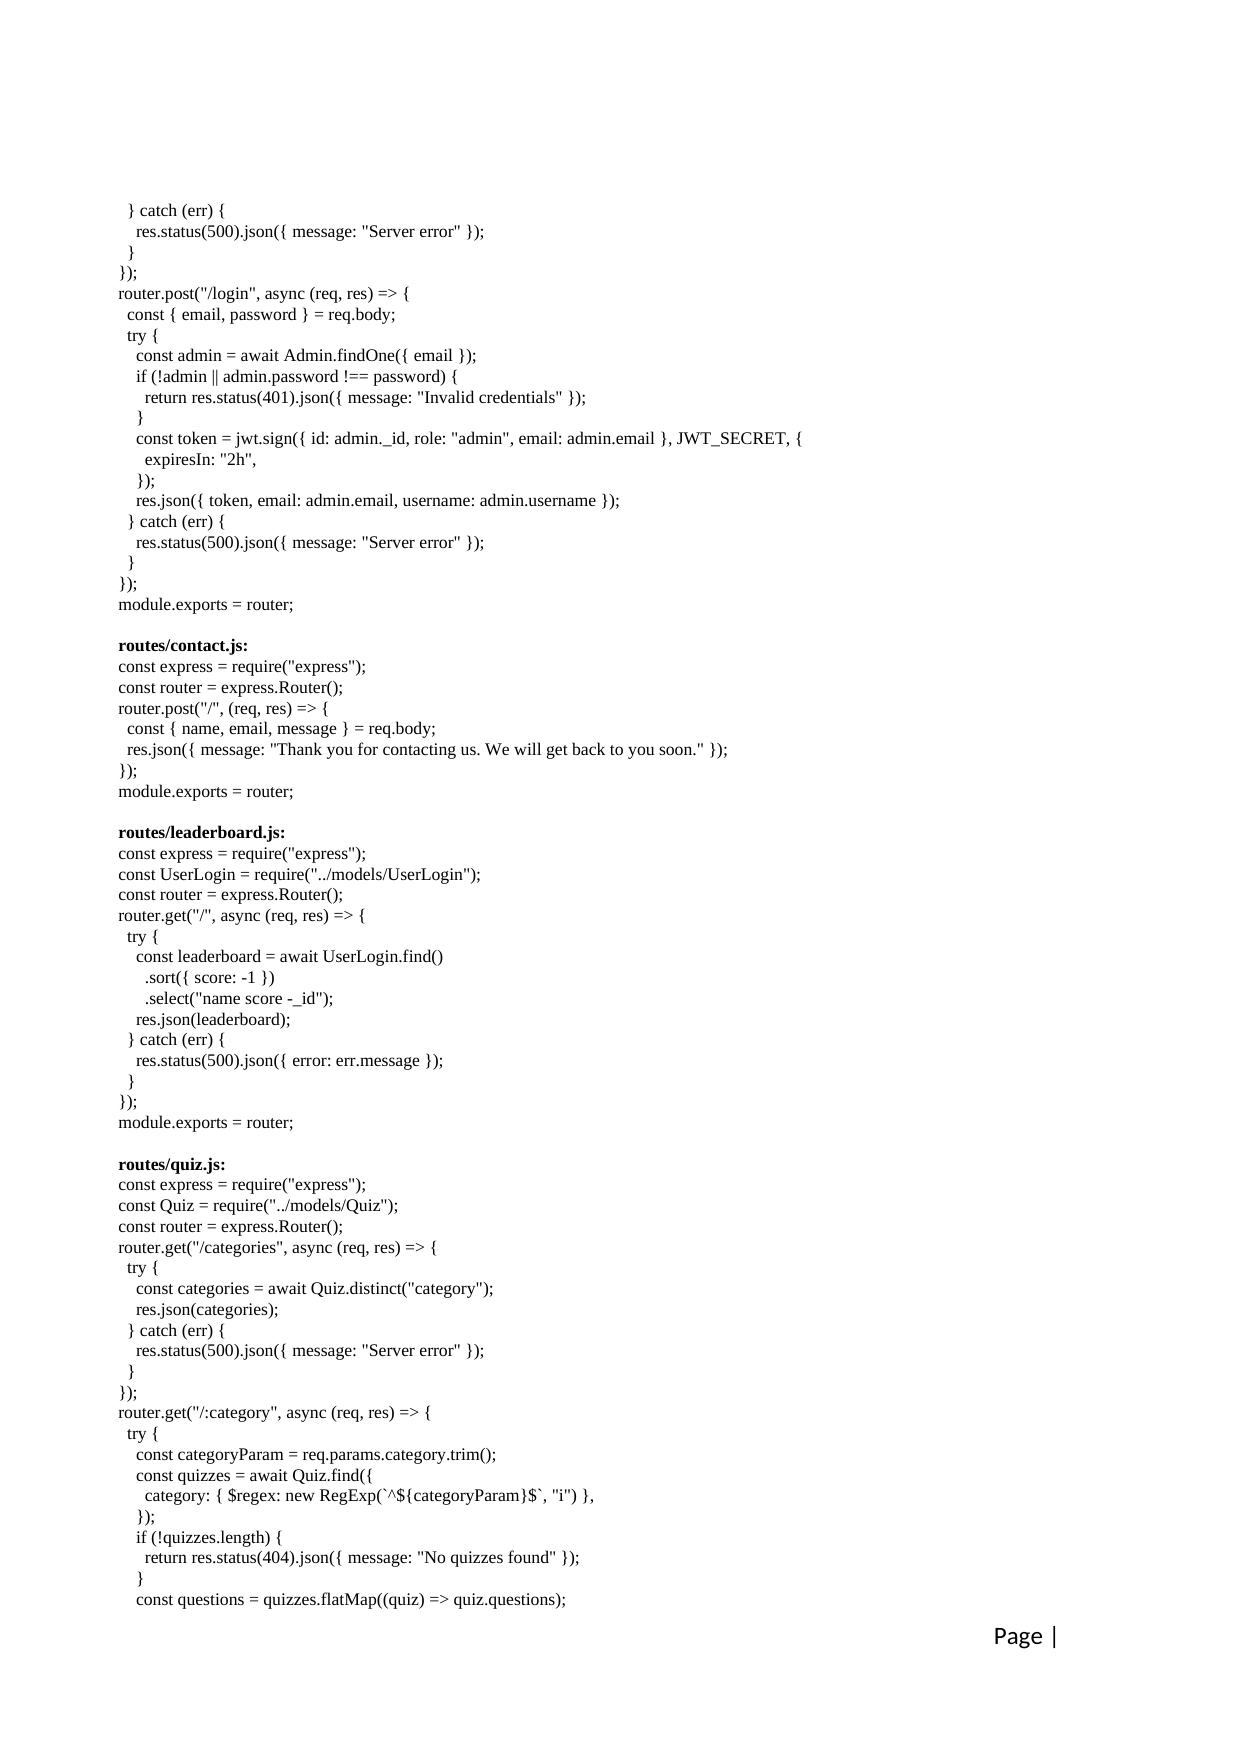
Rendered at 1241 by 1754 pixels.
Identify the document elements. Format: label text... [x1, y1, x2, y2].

text const express = require("express"); [118, 1174, 1166, 1194]
text const leaderboard = await UserLogin.find() [118, 946, 1166, 967]
text res.json({ message: "Thank you for contacting us. We will get back to you soon." }); [118, 739, 1166, 759]
text try { [118, 1257, 1166, 1277]
text try { [118, 324, 1166, 345]
text res.json(leaderboard); [118, 1008, 1166, 1029]
text const { email, password } = req.body; [118, 304, 1166, 324]
text router.get("/:category", async (req, res) => { [118, 1402, 1166, 1423]
text const express = require("express"); [118, 843, 1166, 863]
text } [118, 1568, 1166, 1588]
text } catch (err) { [118, 1029, 1166, 1049]
text } [118, 552, 1166, 573]
text }); [118, 1091, 1166, 1112]
text const router = express.Router(); [118, 884, 1166, 904]
text }); [118, 1382, 1166, 1402]
text try { [118, 1423, 1166, 1443]
text .select("name score -_id"); [118, 988, 1166, 1008]
text }); [118, 1506, 1166, 1526]
text .sort({ score: -1 }) [118, 967, 1166, 987]
text }); [118, 760, 1166, 780]
text res.status(500).json({ error: err.message }); [118, 1050, 1166, 1070]
text const router = express.Router(); [118, 1216, 1166, 1236]
text if (!admin || admin.password !== password) { [118, 366, 1166, 386]
text }); [118, 573, 1166, 593]
text const admin = await Admin.findOne({ email }); [118, 345, 1166, 365]
text } catch (err) { [118, 200, 1166, 220]
text const categories = await Quiz.distinct("category"); [118, 1278, 1166, 1298]
text const { name, email, message } = req.body; [118, 718, 1166, 738]
text } [118, 241, 1166, 262]
text const express = require("express"); [118, 656, 1166, 676]
text const token = jwt.sign({ id: admin._id, role: "admin", email: admin.email }, JWT_SECRET, { [118, 428, 1166, 448]
text } [118, 1071, 1166, 1091]
text const UserLogin = require("../models/UserLogin"); [118, 863, 1166, 884]
text if (!quizzes.length) { [118, 1527, 1166, 1547]
text routes/quiz.js: [118, 1153, 1166, 1174]
text module.exports = router; [118, 594, 1166, 614]
text } [118, 1361, 1166, 1381]
text res.json(categories); [118, 1299, 1166, 1319]
text try { [118, 926, 1166, 946]
text router.get("/", async (req, res) => { [118, 905, 1166, 925]
text res.status(500).json({ message: "Server error" }); [118, 532, 1166, 552]
text res.status(500).json({ message: "Server error" }); [118, 221, 1166, 241]
text } [118, 407, 1166, 428]
text const categoryParam = req.params.category.trim(); [118, 1444, 1166, 1464]
text }); [118, 262, 1166, 282]
text router.get("/categories", async (req, res) => { [118, 1236, 1166, 1257]
text routes/leaderboard.js: [118, 822, 1166, 842]
text res.status(500).json({ message: "Server error" }); [118, 1340, 1166, 1360]
text }); [118, 469, 1166, 490]
text const router = express.Router(); [118, 677, 1166, 697]
text router.post("/login", async (req, res) => { [118, 283, 1166, 303]
text module.exports = router; [118, 1112, 1166, 1132]
text const quizzes = await Quiz.find({ [118, 1464, 1166, 1485]
text } catch (err) { [118, 511, 1166, 531]
text module.exports = router; [118, 780, 1166, 801]
text const Quiz = require("../models/Quiz"); [118, 1195, 1166, 1215]
text const questions = quizzes.flatMap((quiz) => quiz.questions); [118, 1589, 1166, 1609]
text router.post("/", (req, res) => { [118, 697, 1166, 718]
text } catch (err) { [118, 1319, 1166, 1340]
text category: { $regex: new RegExp(`^${categoryParam}$`, "i") }, [118, 1485, 1166, 1506]
text routes/contact.js: [118, 635, 1166, 656]
text res.json({ token, email: admin.email, username: admin.username }); [118, 490, 1166, 511]
text return res.status(404).json({ message: "No quizzes found" }); [118, 1547, 1166, 1568]
text return res.status(401).json({ message: "Invalid credentials" }); [118, 387, 1166, 407]
text expiresIn: "2h", [118, 449, 1166, 469]
